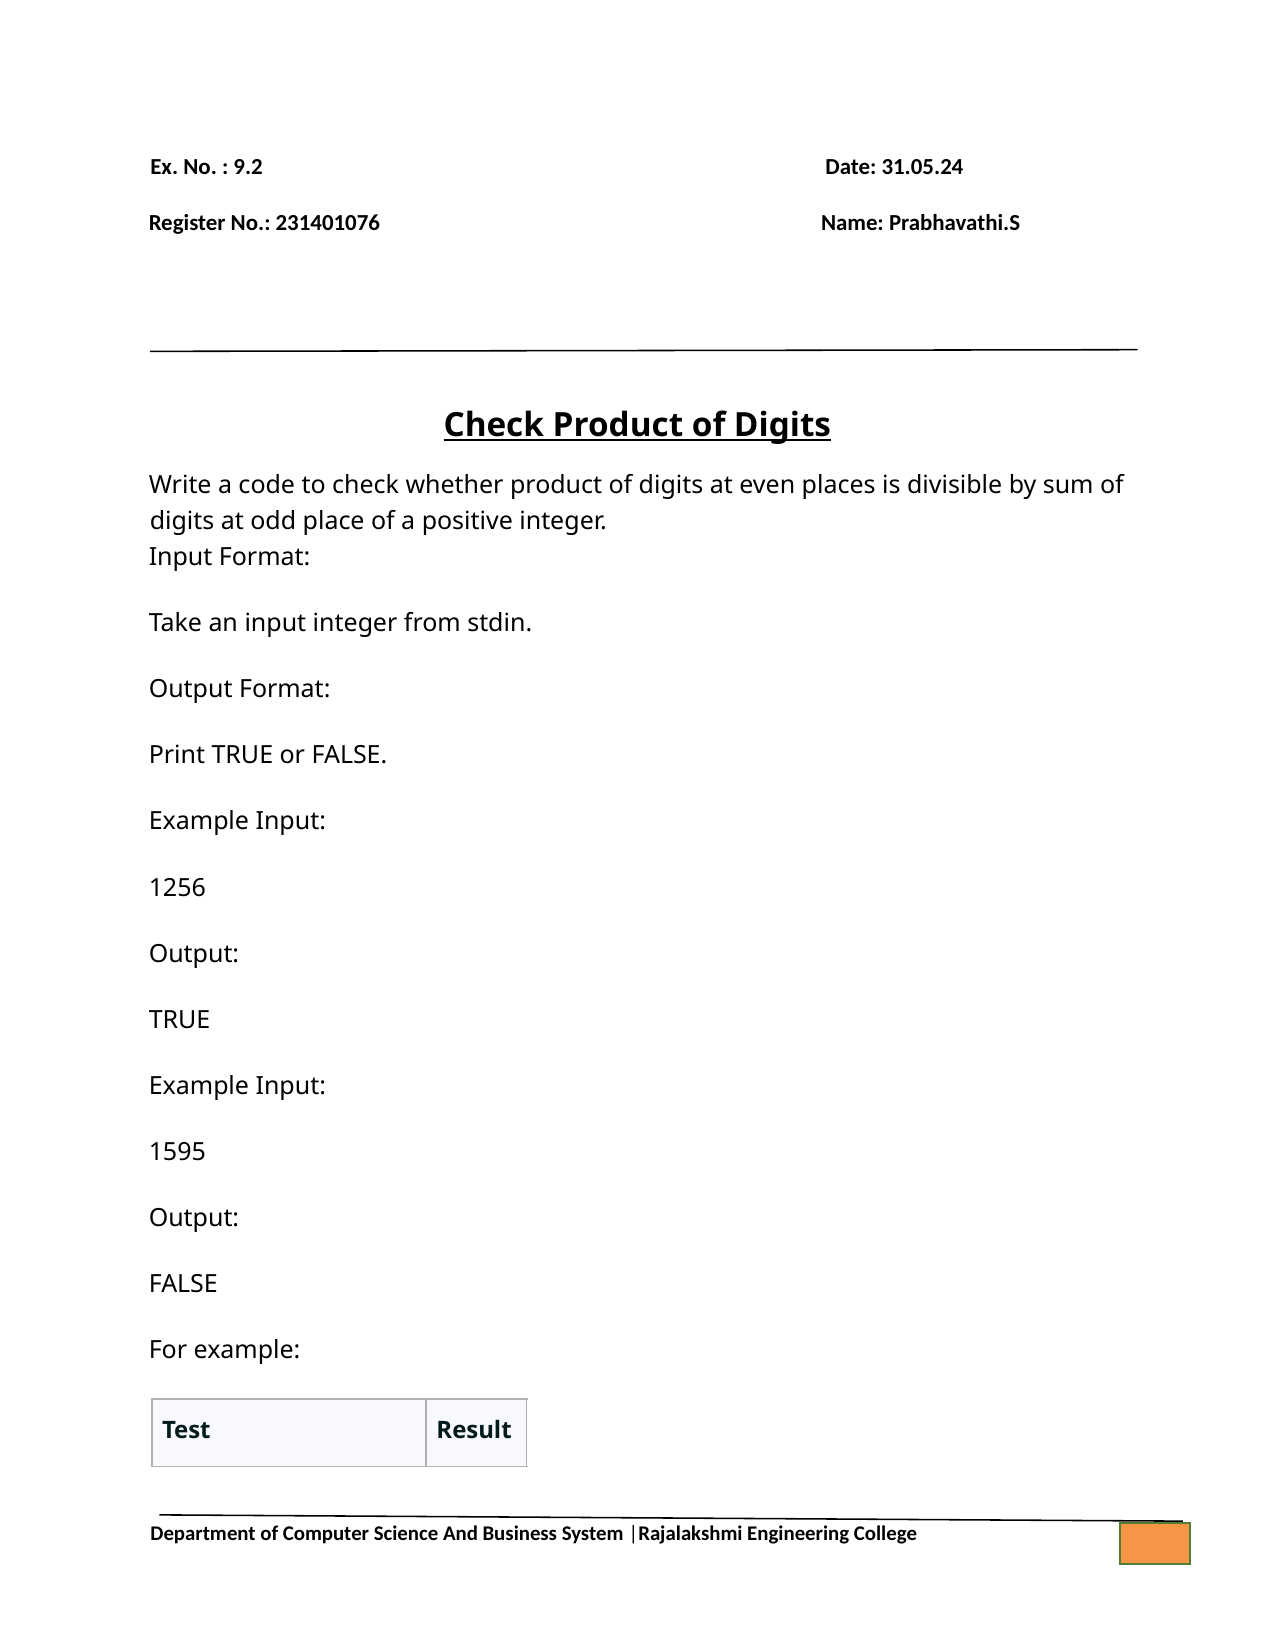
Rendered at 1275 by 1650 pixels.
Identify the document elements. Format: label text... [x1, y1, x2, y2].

table_header Result [427, 1400, 526, 1466]
text Output: [148, 935, 1126, 969]
text 1595 [148, 1134, 1126, 1168]
text Output Format: [148, 671, 1126, 705]
text 1256 [148, 869, 1126, 903]
text Example Input: [148, 1068, 1126, 1102]
text Input Format: [148, 538, 1126, 572]
text TRUE [148, 1001, 1126, 1036]
text Output: [148, 1200, 1126, 1234]
text Take an input integer from stdin. [148, 604, 1126, 639]
text Ex. No. : 9.2 Date: 31.05.24 [150, 152, 1126, 180]
text Example Input: [148, 803, 1126, 837]
text FALSE [148, 1266, 1126, 1300]
subtitle Check Product of Digits [150, 401, 1124, 446]
text Print TRUE or FALSE. [148, 737, 1126, 771]
text Write a code to check whether product of digits at even places is divisible by sum of digits at odd place of a positive integer. [148, 467, 1126, 537]
table_header Test [153, 1400, 425, 1466]
text For example: [148, 1332, 1126, 1366]
text Register No.: 231401076 Name: Prabhavathi.S [148, 208, 1126, 236]
